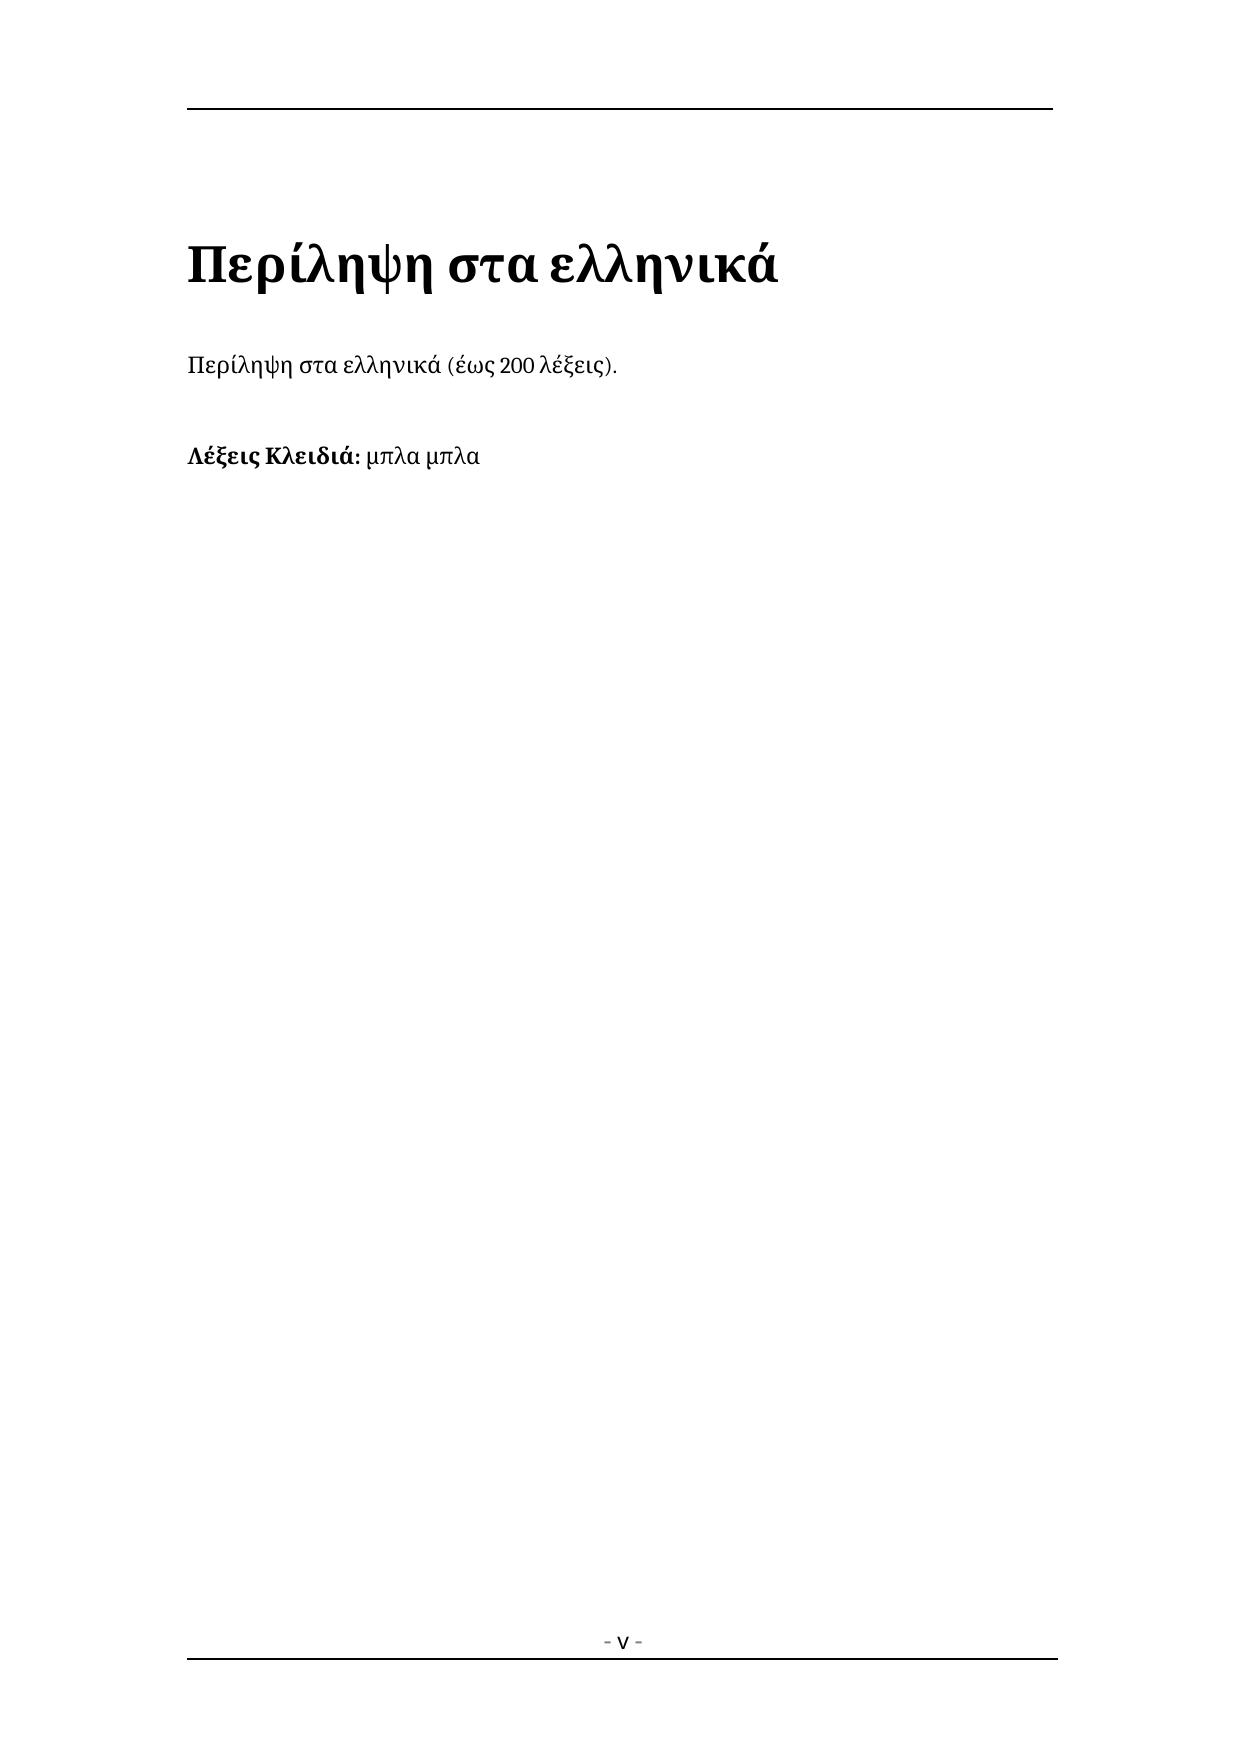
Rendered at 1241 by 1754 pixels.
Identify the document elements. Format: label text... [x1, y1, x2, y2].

title Περίληψη στα ελληνικά [187, 237, 1053, 295]
text Λέξεις Κλειδιά: μπλα μπλα [187, 444, 1053, 470]
text Περίληψη στα ελληνικά (έως 200 λέξεις). [187, 352, 1053, 379]
